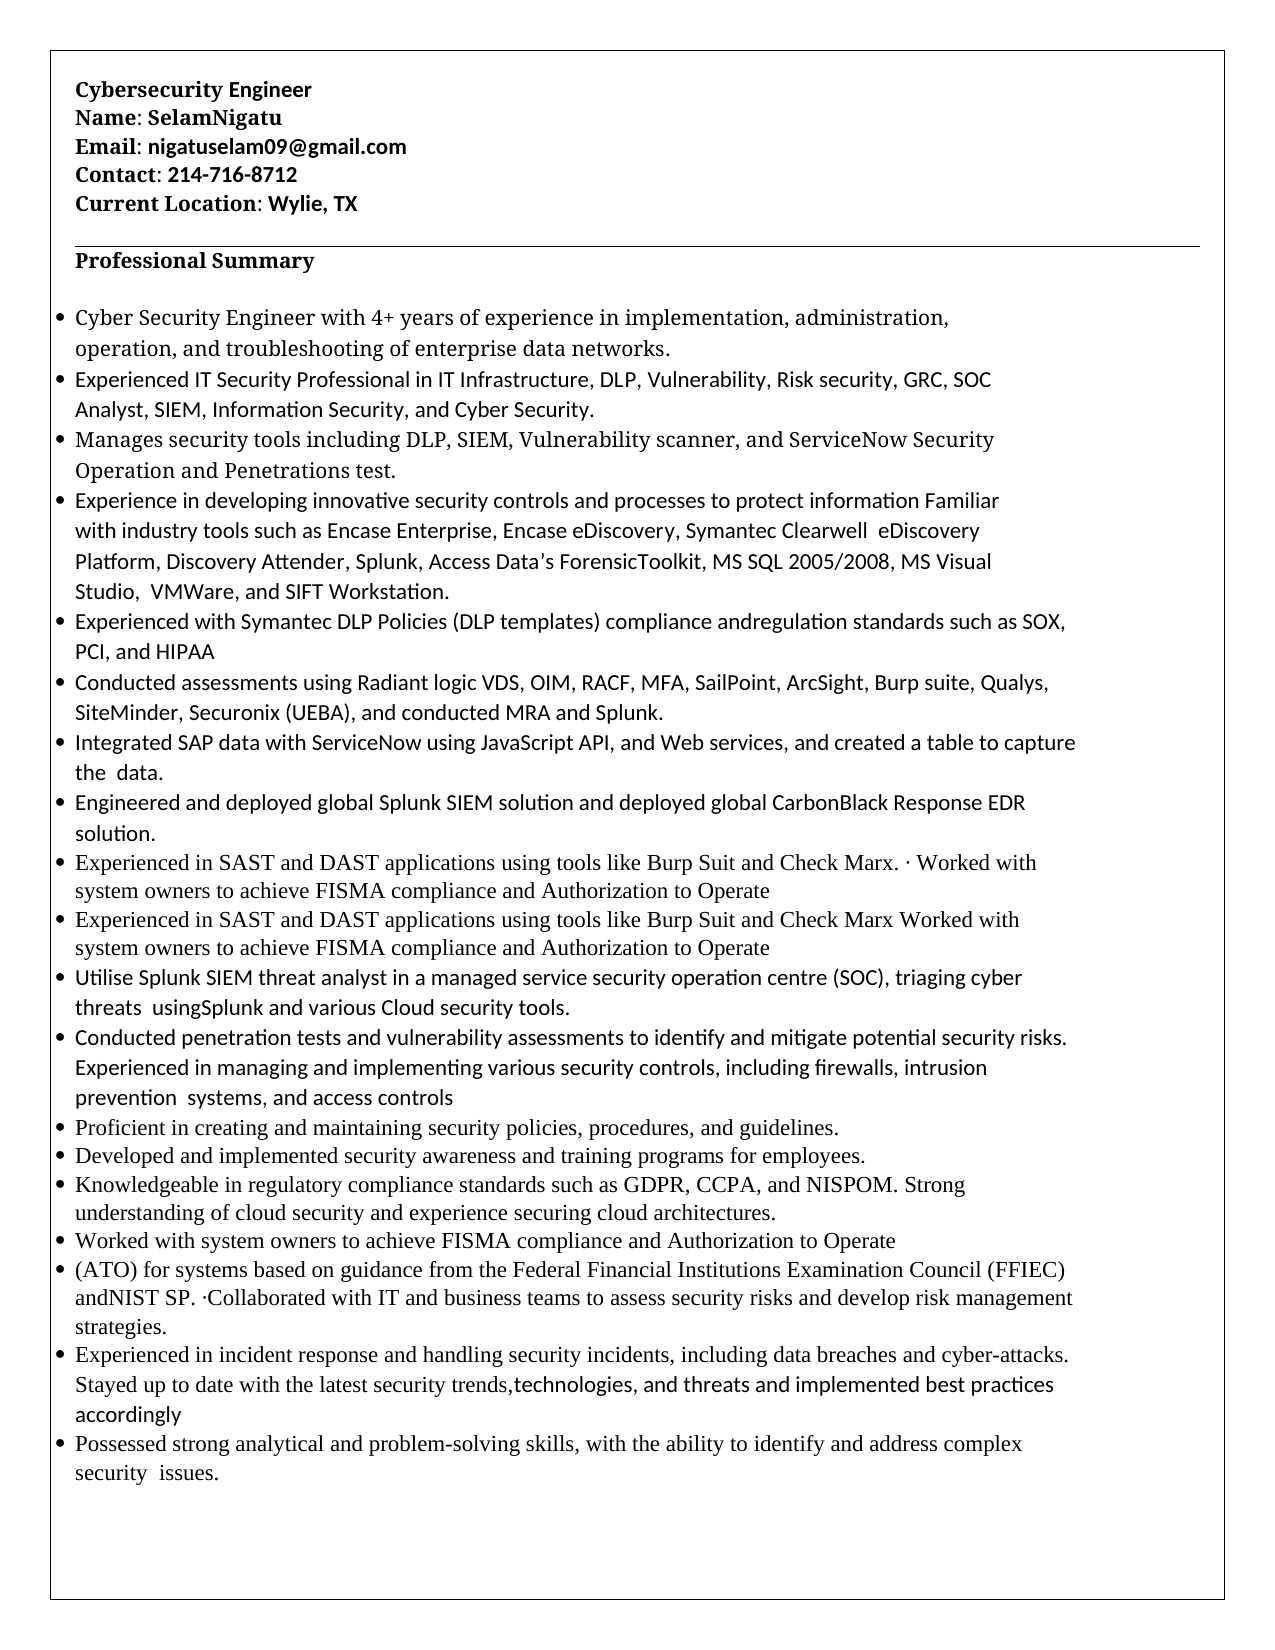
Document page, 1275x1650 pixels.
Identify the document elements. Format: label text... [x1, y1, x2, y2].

list Name: SelamNigatu [75, 103, 1200, 132]
list Experience in developing innovative security controls and processes to protect information Familiar with industry tools such as Encase Enterprise, Encase eDiscovery, Symantec Clearwell eDiscovery Platform, Discovery Attender, Splunk, Access Data’s ForensicToolkit, MS SQL 2005/2008, MS Visual Studio, VMWare, and SIFT Workstation. [56, 486, 1023, 605]
text Current Location: Wylie, TX [75, 189, 1200, 217]
list Conducted assessments using Radiant logic VDS, OIM, RACF, MFA, SailPoint, ArcSight, Burp suite, Qualys, SiteMinder, Securonix (UEBA), and conducted MRA and Splunk. [56, 668, 1087, 726]
text Contact: 214-716-8712 [75, 160, 1200, 189]
list Knowledgeable in regulatory compliance standards such as GDPR, CCPA, and NISPOM. Strong understanding of cloud security and experience securing cloud architectures. [56, 1171, 1087, 1225]
list Integrated SAP data with ServiceNow using JavaScript API, and Web services, and created a table to capture the data. [56, 728, 1087, 786]
list Experienced in SAST and DAST applications using tools like Burp Suit and Check Marx. ∙ Worked with system owners to achieve FISMA compliance and Authorization to Operate [56, 849, 1087, 904]
list Engineered and deployed global Splunk SIEM solution and deployed global CarbonBlack Response EDR solution. [56, 788, 1087, 847]
text Professional Summary [75, 247, 1200, 275]
list Possessed strong analytical and problem-solving skills, with the ability to identify and address complex security issues. [56, 1430, 1087, 1485]
list Conducted penetration tests and vulnerability assessments to identify and mitigate potential security risks. Experienced in managing and implementing various security controls, including firewalls, intrusion prevention systems, and access controls [56, 1023, 1087, 1112]
list Cyber Security Engineer with 4+ years of experience in implementation, administration, operation, and troubleshooting of enterprise data networks. [56, 303, 1023, 363]
list Proficient in creating and maintaining security policies, procedures, and guidelines. [56, 1114, 1087, 1140]
list Experienced in incident response and handling security incidents, including data breaches and cyber-attacks. Stayed up to date with the latest security trends,technologies, and threats and implemented best practices accordingly [56, 1341, 1087, 1428]
list Experienced with Symantec DLP Policies (DLP templates) compliance andregulation standards such as SOX, PCI, and HIPAA [56, 607, 1087, 666]
list Utilise Splunk SIEM threat analyst in a managed service security operation centre (SOC), triaging cyber threats usingSplunk and various Cloud security tools. [56, 963, 1087, 1021]
list Cybersecurity Engineer [75, 75, 1200, 103]
text Email: nigatuselam09@gmail.com [75, 132, 1200, 160]
list Manages security tools including DLP, SIEM, Vulnerability scanner, and ServiceNow Security Operation and Penetrations test. [56, 425, 1023, 484]
list (ATO) for systems based on guidance from the Federal Financial Institutions Examination Council (FFIEC) andNIST SP. ∙Collaborated with IT and business teams to assess security risks and develop risk management strategies. [56, 1256, 1087, 1339]
list Worked with system owners to achieve FISMA compliance and Authorization to Operate [56, 1227, 1087, 1254]
list Experienced IT Security Professional in IT Infrastructure, DLP, Vulnerability, Risk security, GRC, SOC Analyst, SIEM, Information Security, and Cyber Security. [56, 365, 1023, 423]
list Developed and implemented security awareness and training programs for employees. [56, 1142, 1087, 1168]
list Experienced in SAST and DAST applications using tools like Burp Suit and Check Marx Worked with system owners to achieve FISMA compliance and Authorization to Operate [56, 906, 1087, 961]
